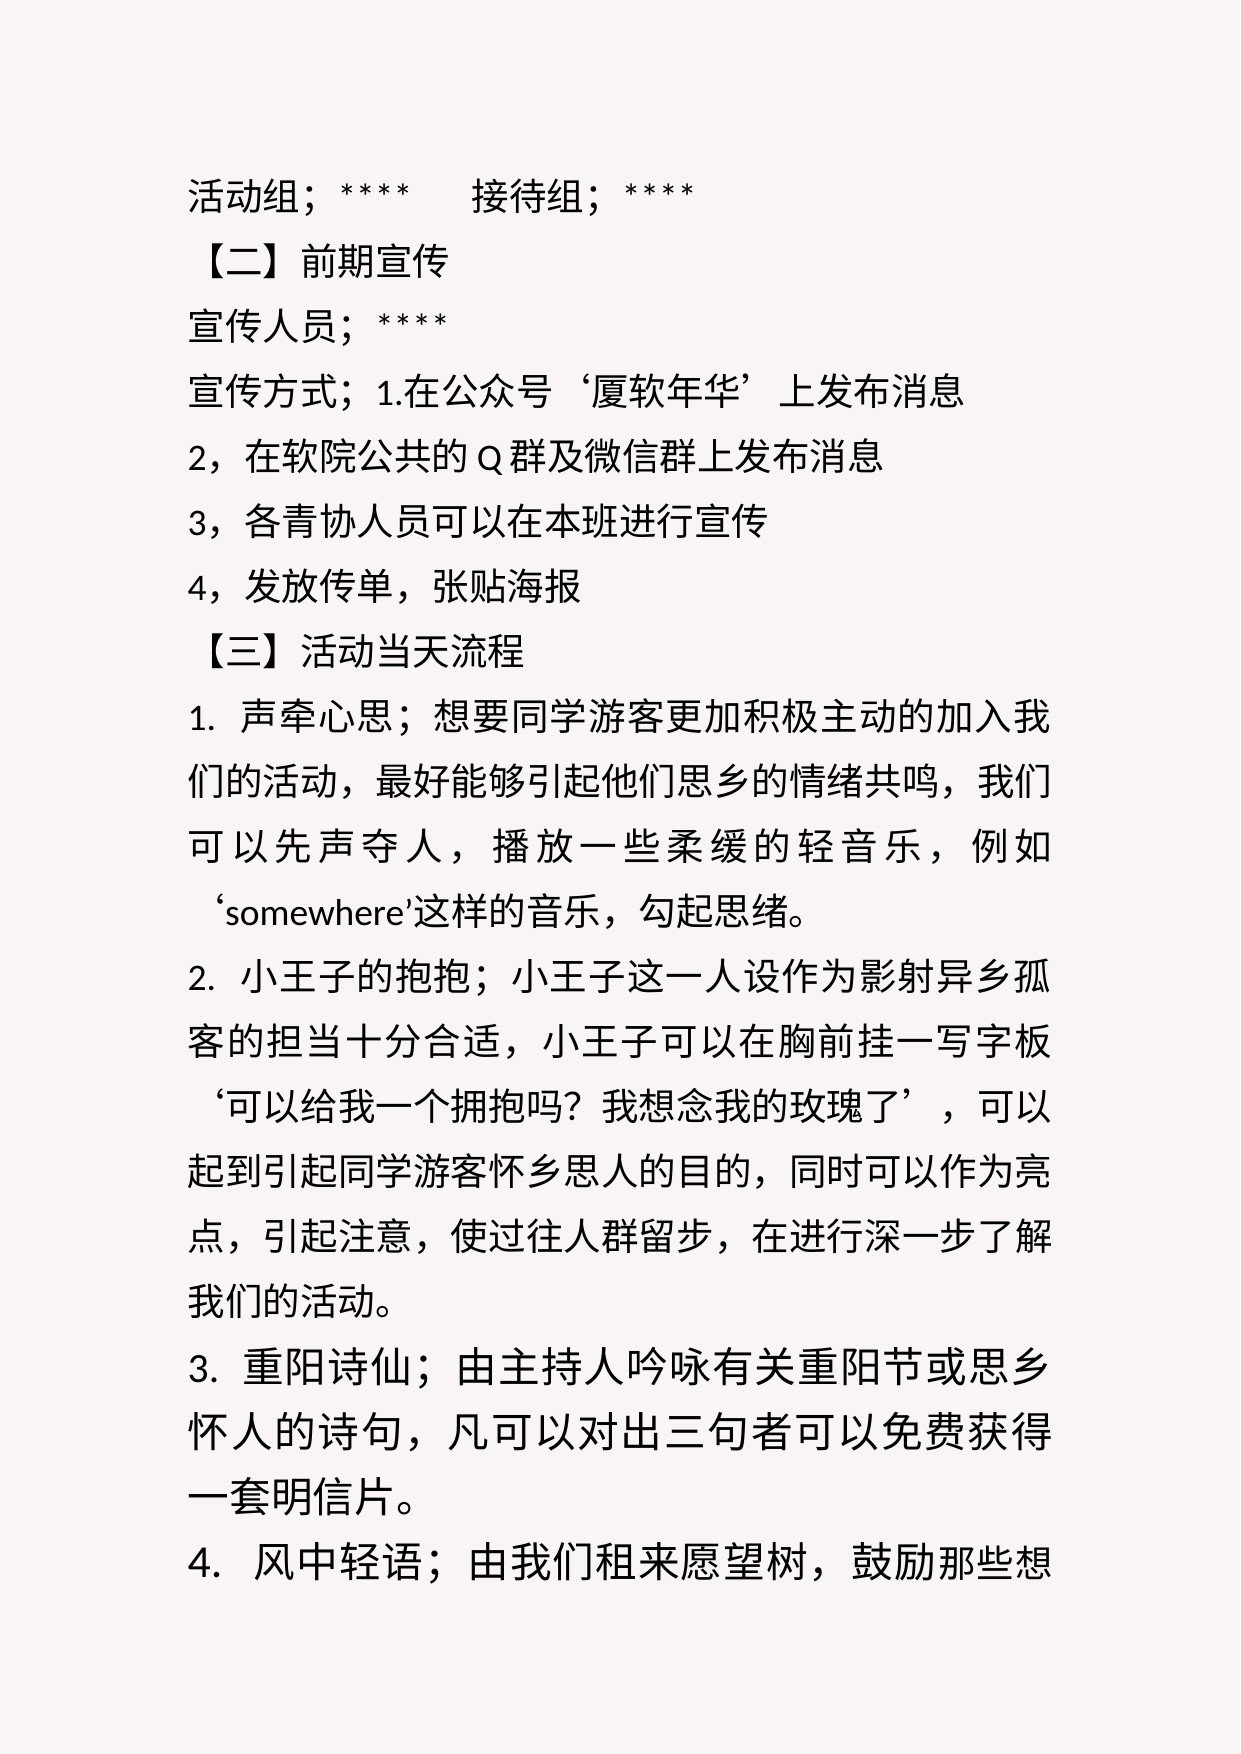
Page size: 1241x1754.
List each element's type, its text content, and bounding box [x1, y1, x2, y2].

list 活动组；**** 接待组；**** [187, 162, 1053, 227]
list 各青协人员可以在本班进行宣传 [187, 487, 1053, 552]
list 小王子的抱抱；小王子这一人设作为影射异乡孤客的担当十分合适，小王子可以在胸前挂一写字板‘可以给我一个拥抱吗？我想念我的玫瑰了’，可以起到引起同学游客怀乡思人的目的，同时可以作为亮点，引起注意，使过往人群留步，在进行深一步了解我们的活动。 [187, 942, 1053, 1332]
list 在软院公共的Q群及微信群上发布消息 [187, 422, 1053, 487]
list 【二】前期宣传 [187, 227, 1053, 292]
list 宣传人员；**** [187, 292, 1053, 357]
list 发放传单，张贴海报 [187, 552, 1053, 617]
list 重阳诗仙；由主持人吟咏有关重阳节或思乡怀人的诗句，凡可以对出三句者可以免费获得一套明信片。 [187, 1332, 1053, 1527]
list 声牵心思；想要同学游客更加积极主动的加入我们的活动，最好能够引起他们思乡的情绪共鸣，我们可以先声夺人，播放一些柔缓的轻音乐，例如‘somewhere’这样的音乐，勾起思绪。 [187, 682, 1053, 942]
list 【三】活动当天流程 [187, 617, 1053, 682]
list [187, 1527, 1053, 1592]
list 宣传方式；1.在公众号‘厦软年华’上发布消息 [187, 357, 1053, 422]
